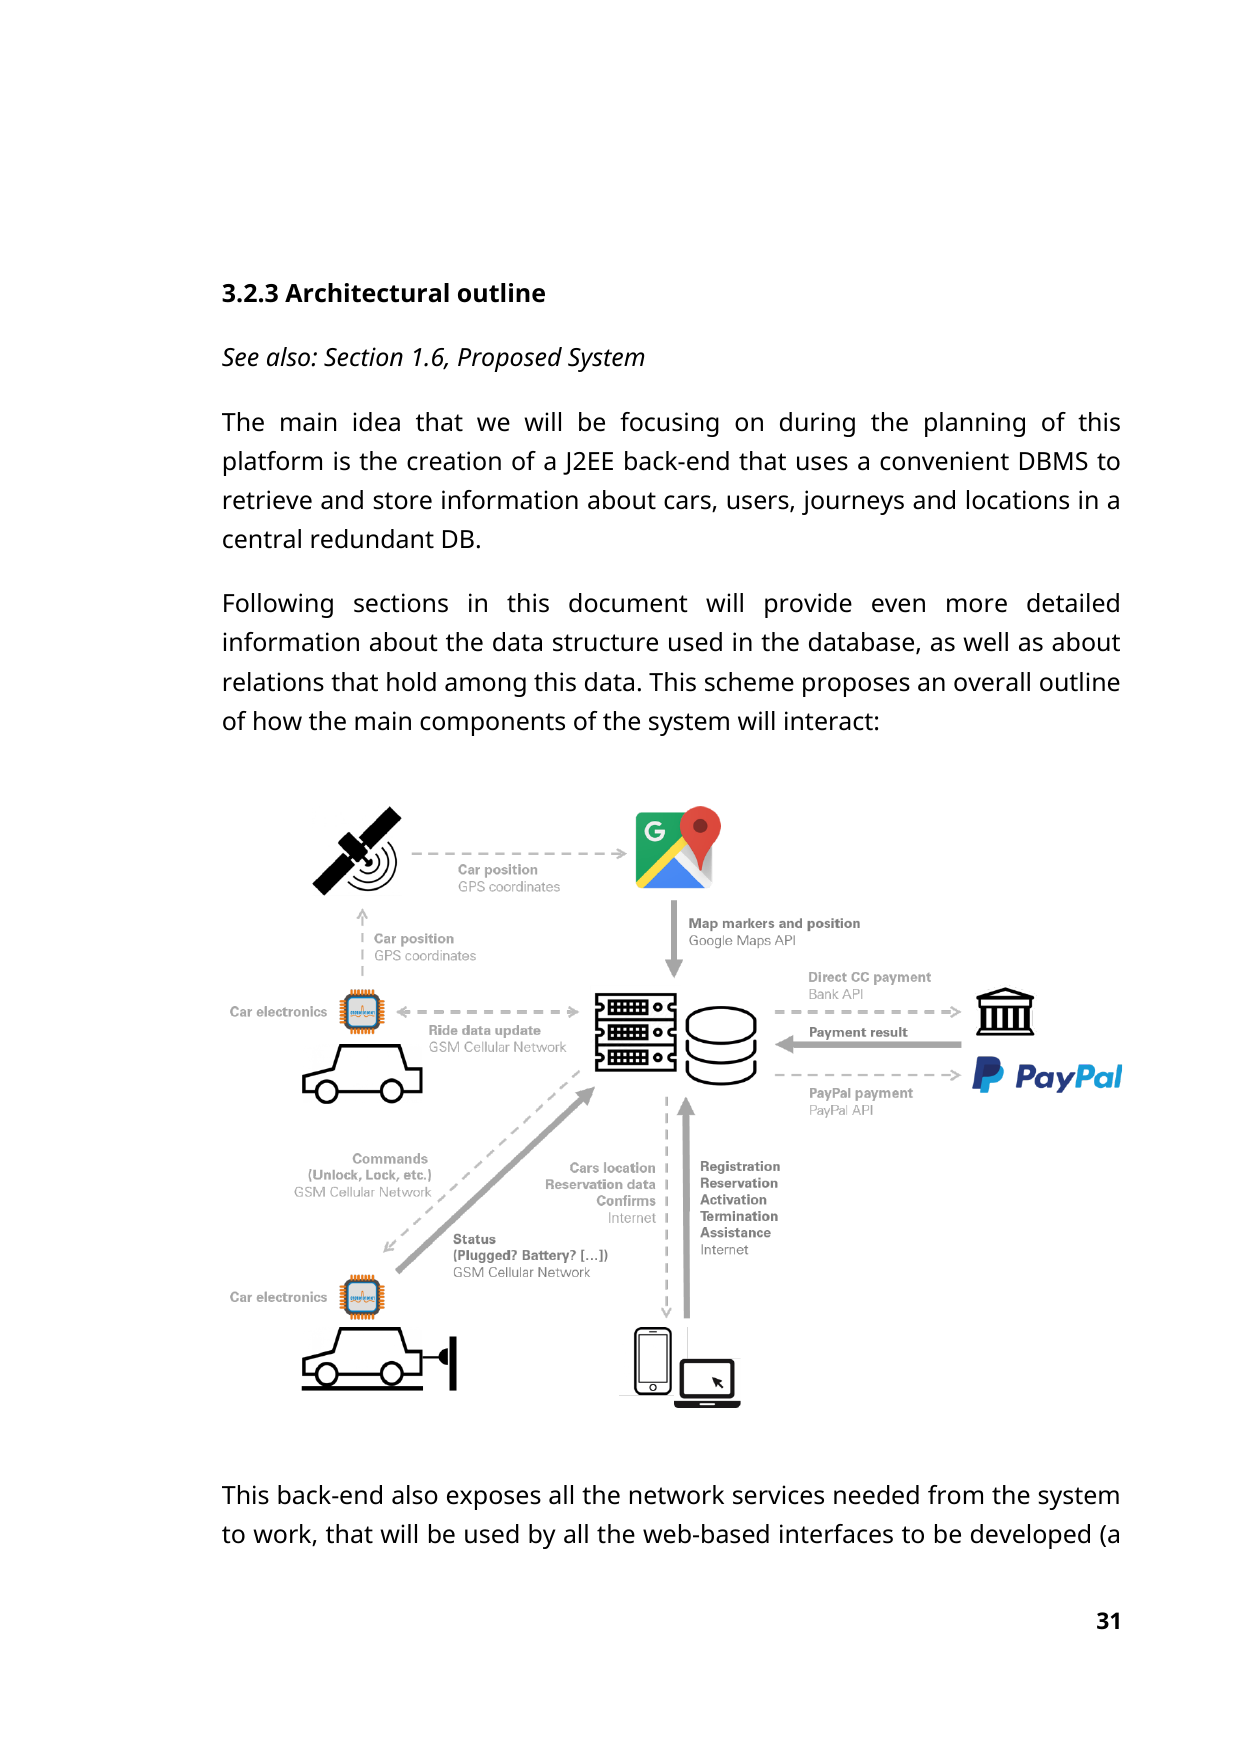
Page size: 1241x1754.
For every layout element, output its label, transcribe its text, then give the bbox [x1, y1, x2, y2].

text 3.2.3 Architectural outline [222, 276, 1122, 310]
text The main idea that we will be focusing on during the planning of this platform is the creation of a J2EE back-end that uses a convenient DBMS to retrieve and store information about cars, users, journeys and locations in a central redundant DB. [222, 404, 1122, 556]
text Following sections in this document will provide even more detailed information about the data structure used in the database, as well as about relations that hold among this data. This scheme proposes an overall outline of how the main components of the system will interact: [222, 586, 1122, 737]
picture [221, 806, 1123, 1408]
text See also: Section 1.6, Proposed System [222, 340, 1122, 374]
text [222, 1438, 1122, 1551]
